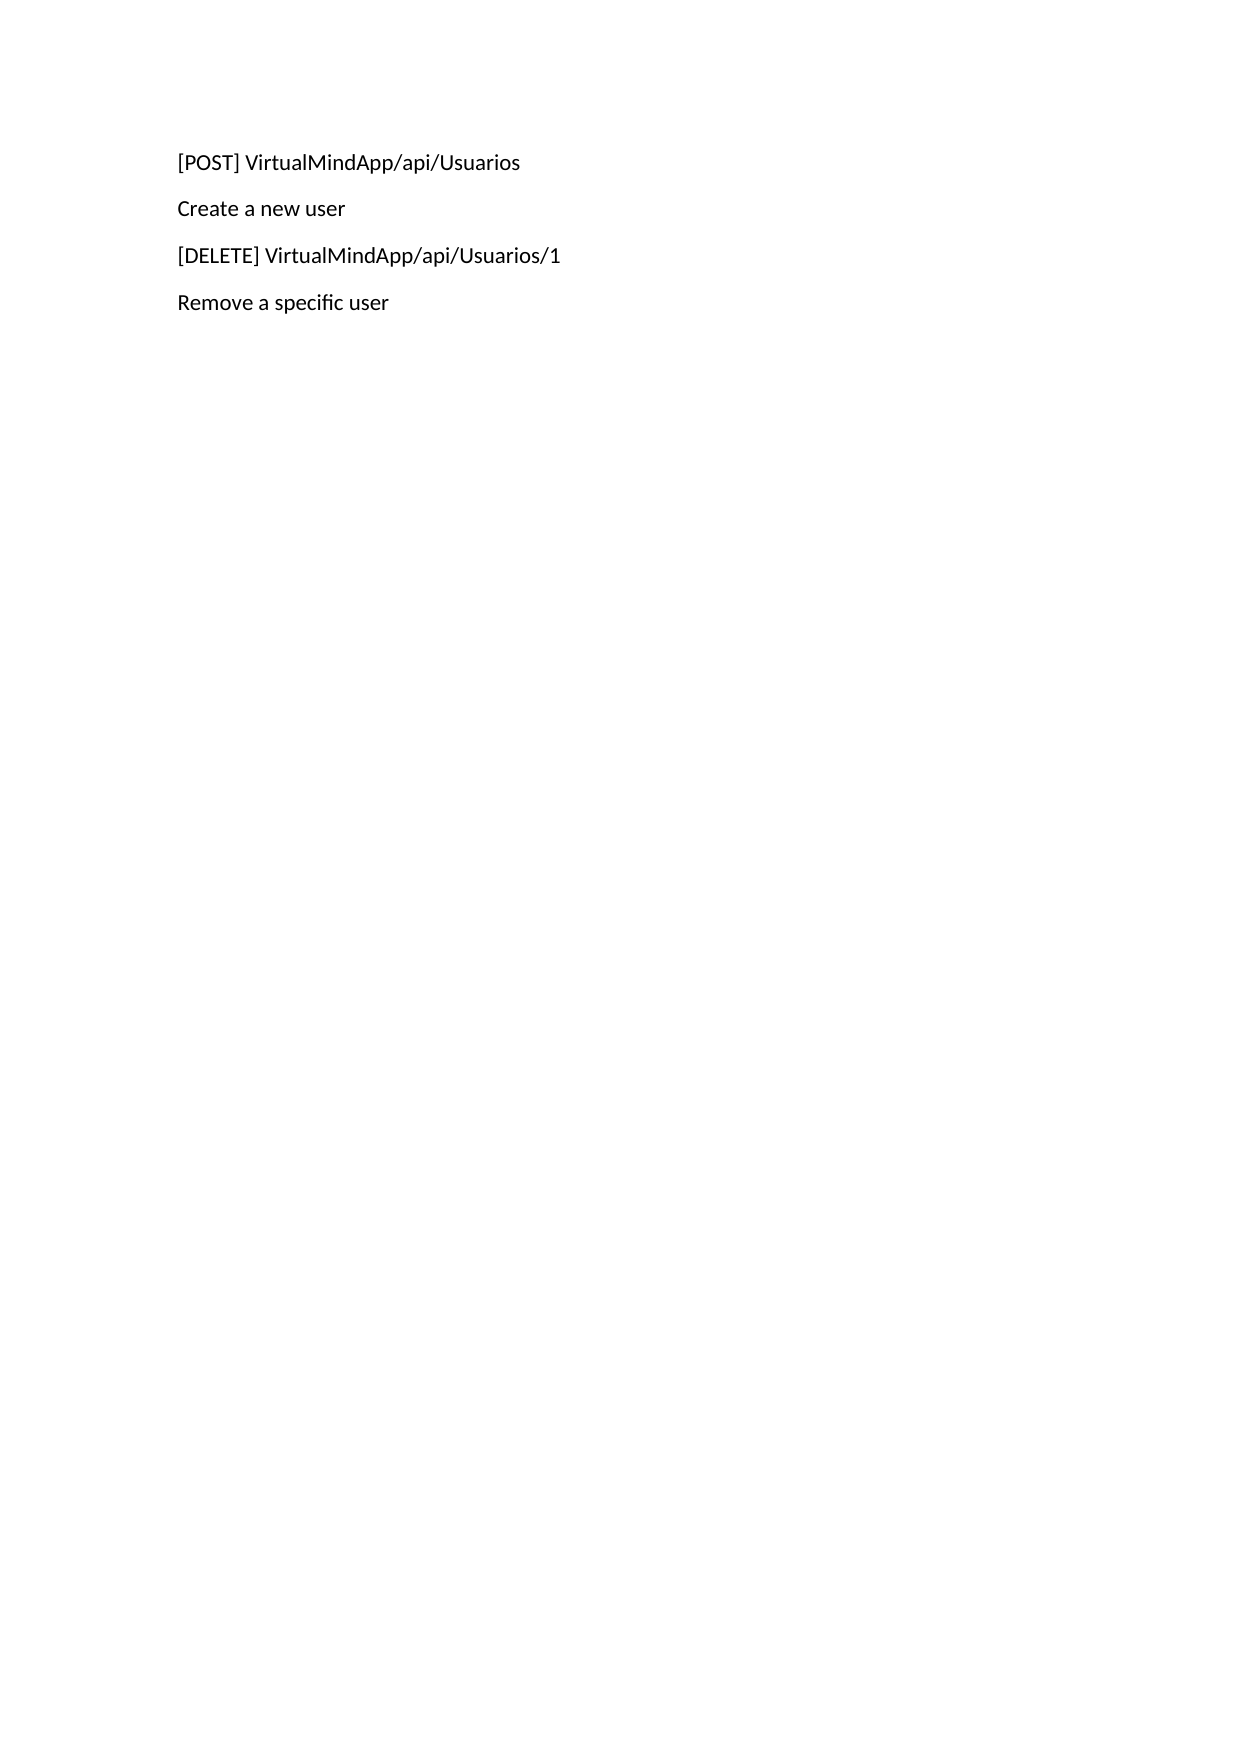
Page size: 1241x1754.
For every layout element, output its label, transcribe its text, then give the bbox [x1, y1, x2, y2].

text [POST] VirtualMindApp/api/Usuarios [177, 148, 1063, 176]
text [DELETE] VirtualMindApp/api/Usuarios/1 [177, 241, 1063, 269]
text Remove a specific user [177, 288, 1063, 316]
text Create a new user [177, 194, 1063, 222]
